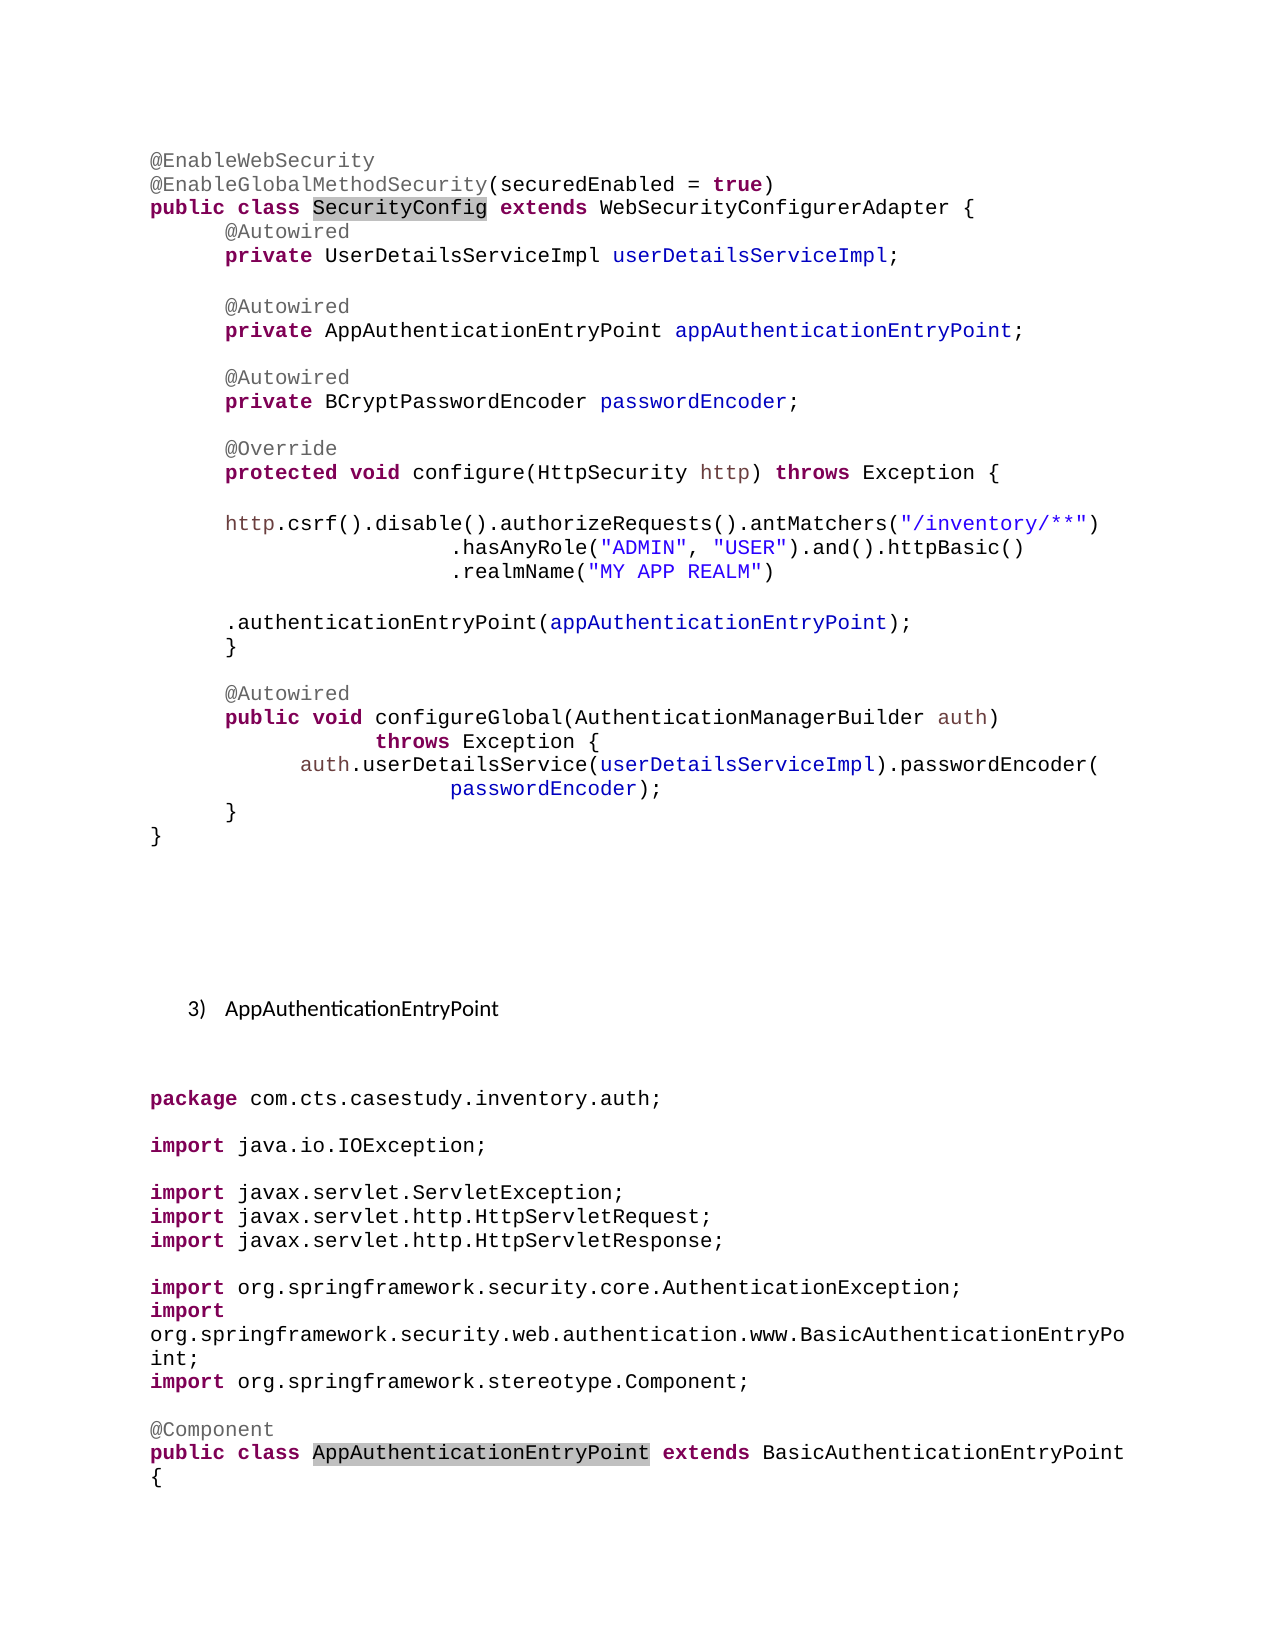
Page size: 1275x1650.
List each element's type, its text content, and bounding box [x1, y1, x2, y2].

text public class SecurityConfig extends WebSecurityConfigurerAdapter { [487, 197, 1125, 221]
text passwordEncoder); [150, 778, 1125, 802]
text @EnableGlobalMethodSecurity(securedEnabled = true) [150, 174, 1125, 197]
text private UserDetailsServiceImpl userDetailsServiceImpl; [150, 244, 1125, 268]
text import org.springframework.security.web.authentication.www.BasicAuthenticationEntryPoint; [150, 1301, 1125, 1371]
text private BCryptPasswordEncoder passwordEncoder; [150, 391, 1125, 414]
text http.csrf().disable().authorizeRequests().antMatchers("/inventory/**") [150, 485, 1125, 537]
text protected void configure(HttpSecurity http) throws Exception { [150, 462, 1125, 485]
text import javax.servlet.http.HttpServletRequest; [150, 1206, 1125, 1229]
text package com.cts.casestudy.inventory.auth; [150, 1088, 1125, 1111]
text public class AppAuthenticationEntryPoint extends BasicAuthenticationEntryPoint { [150, 1442, 1125, 1490]
text public void configureGlobal(AuthenticationManagerBuilder auth) [150, 707, 1125, 731]
text .realmName("MY APP REALM") [150, 561, 1125, 584]
text @Override [150, 438, 1125, 462]
text .hasAnyRole("ADMIN", "USER").and().httpBasic() [150, 537, 1125, 561]
text @Component [150, 1419, 1125, 1442]
text private AppAuthenticationEntryPoint appAuthenticationEntryPoint; [150, 320, 1125, 343]
text .authenticationEntryPoint(appAuthenticationEntryPoint); [150, 584, 1125, 636]
text @Autowired [150, 367, 1125, 391]
text } [150, 802, 1125, 825]
text @Autowired [150, 296, 1125, 320]
text throws Exception { [150, 731, 1125, 754]
list AppAuthenticationEntryPoint [187, 994, 1125, 1022]
text import org.springframework.stereotype.Component; [150, 1371, 1125, 1395]
text import javax.servlet.http.HttpServletResponse; [150, 1229, 1125, 1253]
text import javax.servlet.ServletException; [150, 1182, 1125, 1206]
text @EnableWebSecurity [150, 150, 1125, 174]
text @Autowired [150, 683, 1125, 707]
text import org.springframework.security.core.AuthenticationException; [150, 1277, 1125, 1301]
text @Autowired [150, 221, 1125, 244]
text auth.userDetailsService(userDetailsServiceImpl).passwordEncoder( [150, 754, 1125, 778]
text import java.io.IOException; [150, 1135, 1125, 1159]
text } [150, 825, 1125, 849]
text } [150, 636, 1125, 660]
